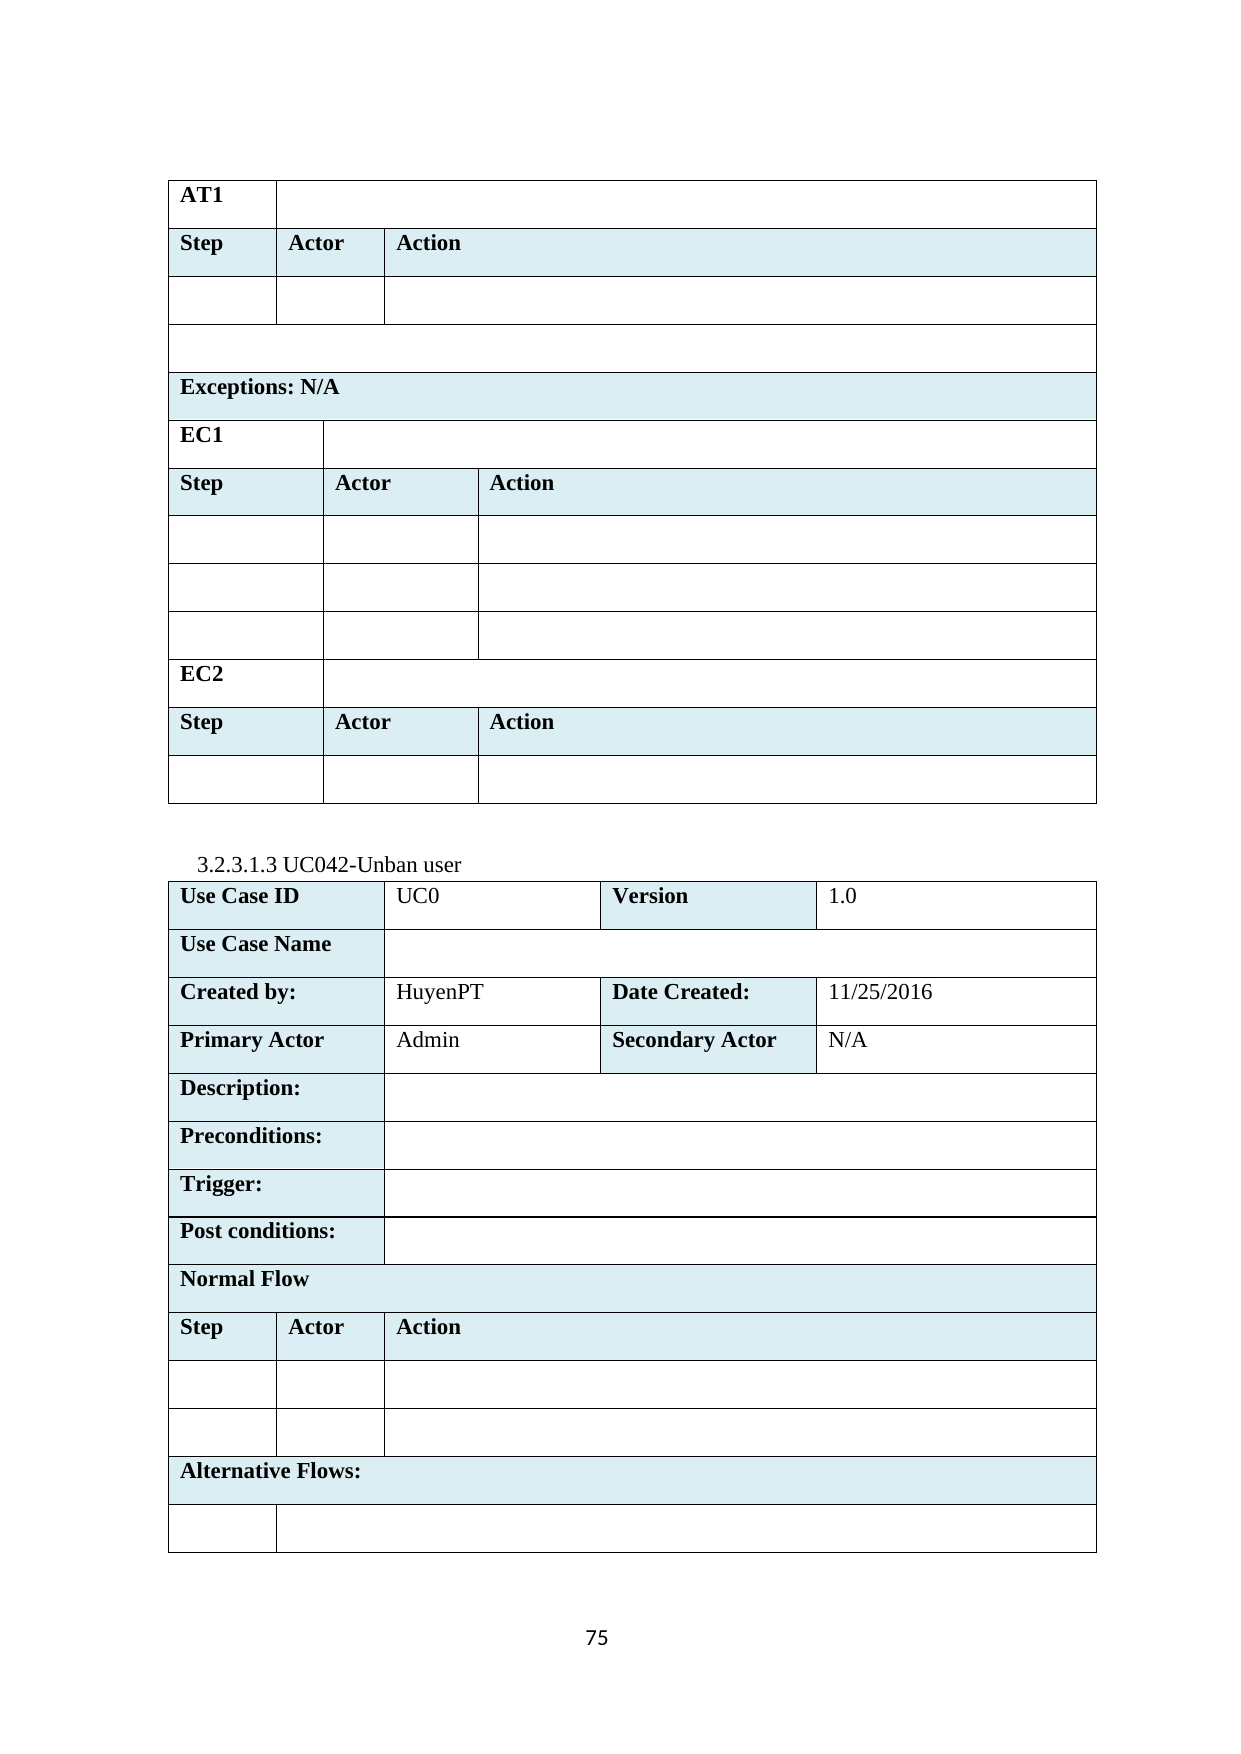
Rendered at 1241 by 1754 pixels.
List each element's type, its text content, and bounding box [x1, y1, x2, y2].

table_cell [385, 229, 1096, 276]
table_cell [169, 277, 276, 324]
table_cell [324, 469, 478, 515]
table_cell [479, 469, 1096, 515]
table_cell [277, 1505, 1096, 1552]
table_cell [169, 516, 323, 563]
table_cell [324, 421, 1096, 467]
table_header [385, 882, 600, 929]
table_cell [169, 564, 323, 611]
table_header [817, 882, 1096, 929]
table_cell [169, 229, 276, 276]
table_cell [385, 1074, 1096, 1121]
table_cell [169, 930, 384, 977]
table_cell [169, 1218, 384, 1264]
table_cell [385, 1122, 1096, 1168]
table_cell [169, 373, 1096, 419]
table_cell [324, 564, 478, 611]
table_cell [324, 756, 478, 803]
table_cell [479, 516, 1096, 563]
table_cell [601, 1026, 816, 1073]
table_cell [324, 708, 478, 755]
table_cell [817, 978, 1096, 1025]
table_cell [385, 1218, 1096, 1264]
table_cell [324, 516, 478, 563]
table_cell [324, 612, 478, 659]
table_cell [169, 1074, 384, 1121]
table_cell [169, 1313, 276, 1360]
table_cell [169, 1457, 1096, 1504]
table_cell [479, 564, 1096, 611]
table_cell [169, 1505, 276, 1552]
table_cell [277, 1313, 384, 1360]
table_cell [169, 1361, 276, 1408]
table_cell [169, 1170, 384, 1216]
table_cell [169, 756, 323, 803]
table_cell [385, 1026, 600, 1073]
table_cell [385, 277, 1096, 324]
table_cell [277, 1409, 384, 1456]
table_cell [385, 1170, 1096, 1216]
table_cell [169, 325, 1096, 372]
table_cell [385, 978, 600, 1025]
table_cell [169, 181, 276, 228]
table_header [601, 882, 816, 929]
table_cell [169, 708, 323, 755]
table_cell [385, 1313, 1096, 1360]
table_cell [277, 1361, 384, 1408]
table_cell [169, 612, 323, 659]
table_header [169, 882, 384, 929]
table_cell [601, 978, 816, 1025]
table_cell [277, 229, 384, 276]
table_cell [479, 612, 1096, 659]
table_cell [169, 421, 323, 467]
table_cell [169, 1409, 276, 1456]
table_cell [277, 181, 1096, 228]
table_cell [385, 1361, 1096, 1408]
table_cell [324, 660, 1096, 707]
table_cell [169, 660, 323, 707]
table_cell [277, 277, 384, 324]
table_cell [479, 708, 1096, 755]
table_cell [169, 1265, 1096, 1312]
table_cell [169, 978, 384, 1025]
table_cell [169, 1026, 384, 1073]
subtitle 3.2.3.1.3 UC042-Unban user [197, 851, 1053, 877]
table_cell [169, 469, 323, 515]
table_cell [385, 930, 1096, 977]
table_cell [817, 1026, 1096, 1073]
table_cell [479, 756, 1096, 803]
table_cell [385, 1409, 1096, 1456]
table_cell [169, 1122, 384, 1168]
